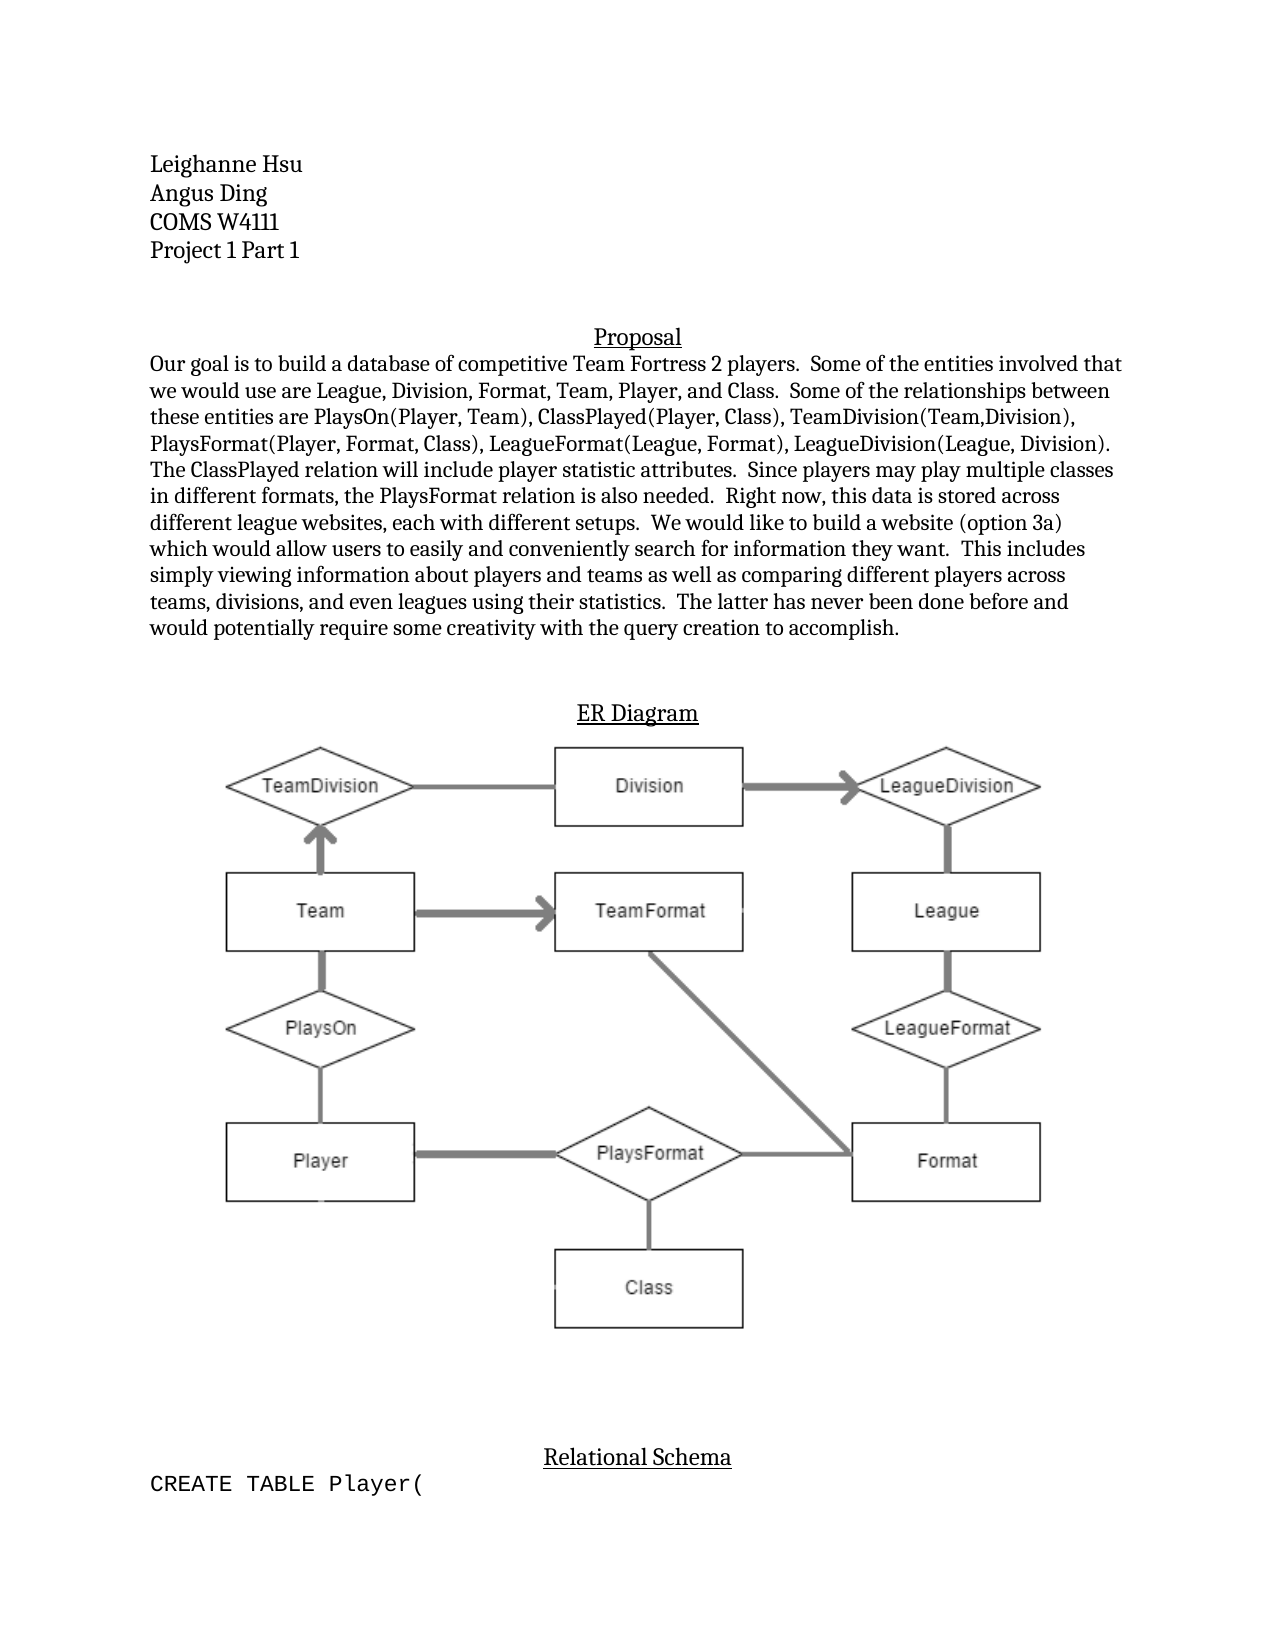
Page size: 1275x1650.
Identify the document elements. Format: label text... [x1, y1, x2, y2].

text Angus Ding [150, 179, 1125, 207]
picture [201, 727, 1074, 1357]
text Relational Schema [150, 1443, 1125, 1472]
text CREATE TABLE Player( [150, 1472, 1125, 1498]
text Proposal [150, 322, 1125, 351]
text COMS W4111 [150, 207, 1125, 236]
text Leighanne Hsu [150, 150, 1125, 179]
text Project 1 Part 1 [150, 236, 1125, 265]
text ER Diagram [150, 699, 1125, 727]
text Our goal is to build a database of competitive Team Fortress 2 players. Some of the entities involved that we would use are League, Division, Format, Team, Player, and Class. Some of the relationships between these entities are PlaysOn(Player, Team), ClassPlayed(Player, Class), TeamDivision(Team,Division), PlaysFormat(Player, Format, Class), LeagueFormat(League, Format), LeagueDivision(League, Division). The ClassPlayed relation will include player statistic attributes. Since players may play multiple classes in different formats, the PlaysFormat relation is also needed. Right now, this data is stored across different league websites, each with different setups. We would like to build a website (option 3a) which would allow users to easily and conveniently search for information they want. This includes simply viewing information about players and teams as well as comparing different players across teams, divisions, and even leagues using their statistics. The latter has never been done before and would potentially require some creativity with the query creation to accomplish. [150, 351, 1125, 641]
